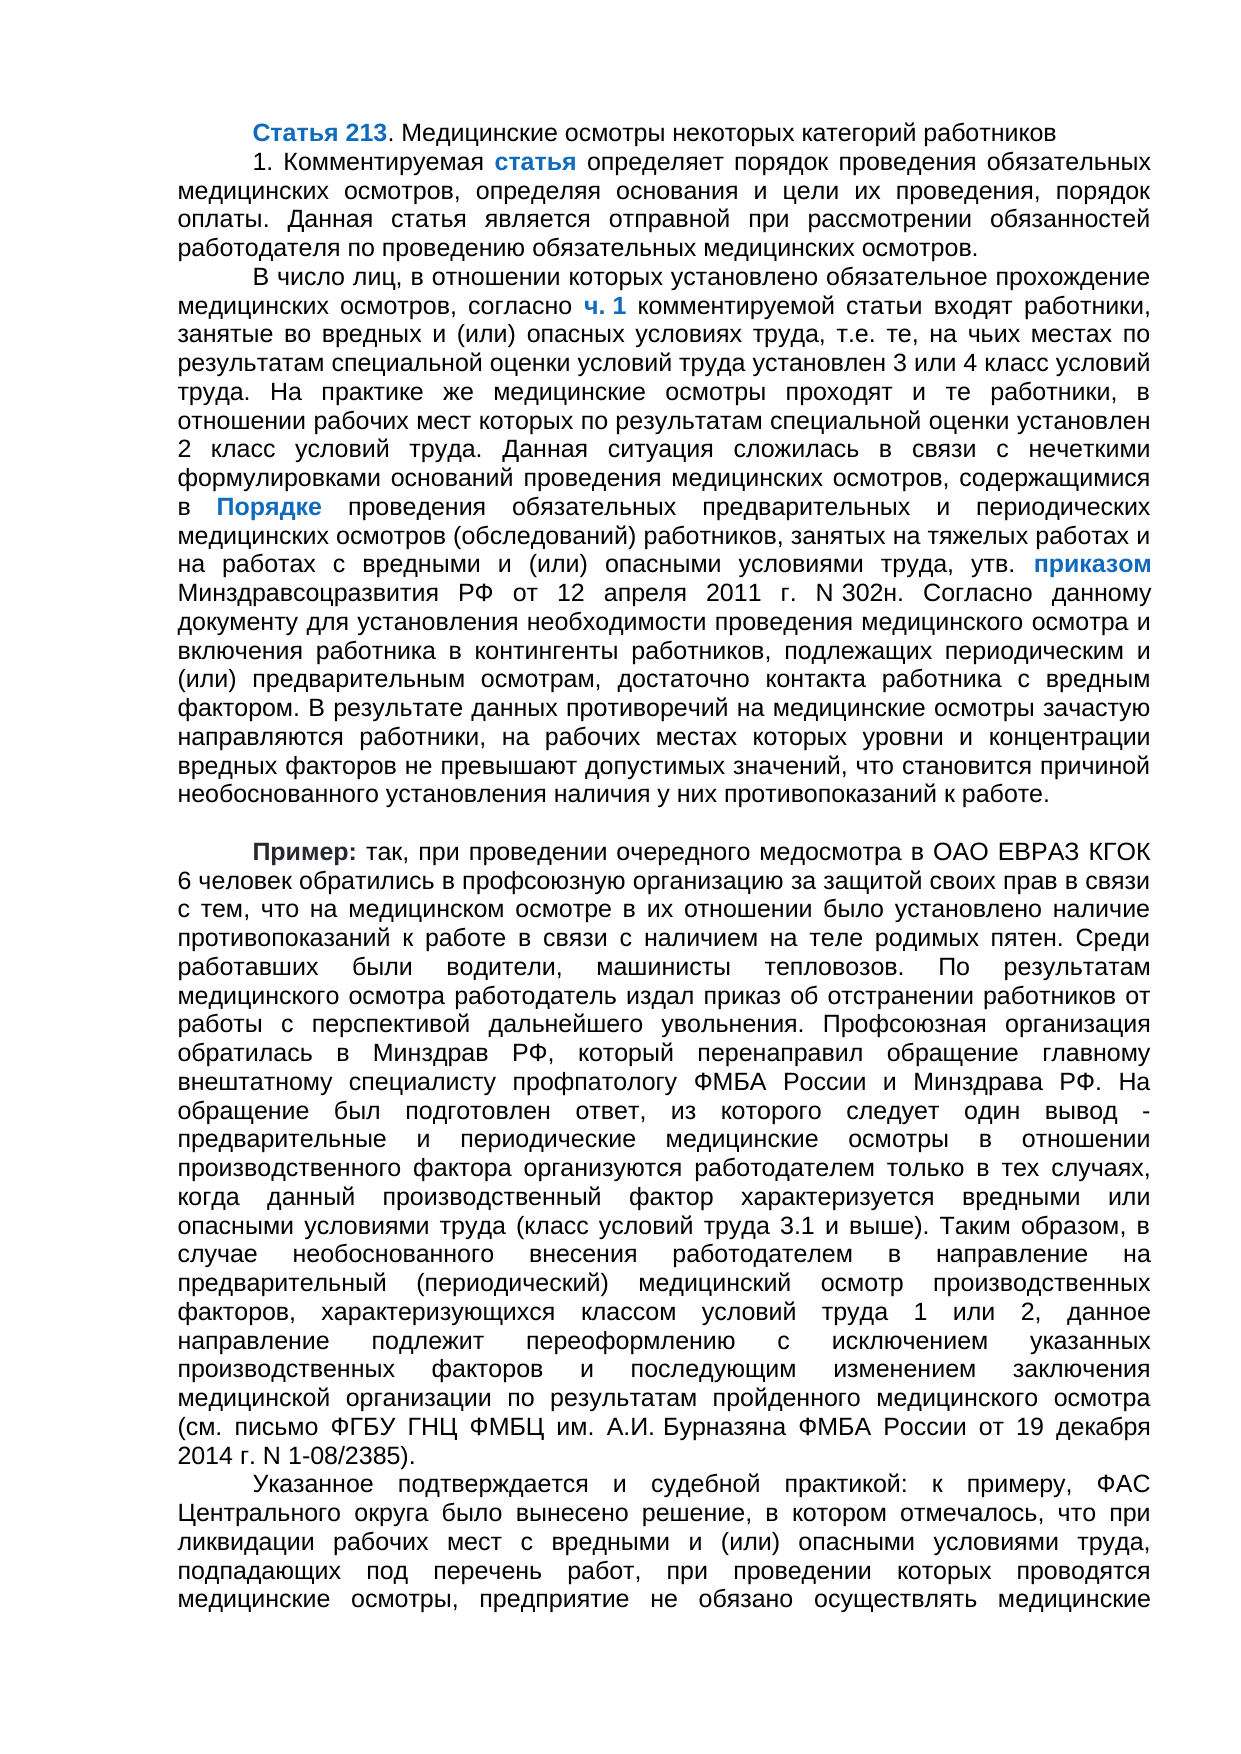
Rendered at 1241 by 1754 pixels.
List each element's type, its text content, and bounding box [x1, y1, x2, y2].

text Статья 213. Медицинские осмотры некоторых категорий работников [252, 118, 1152, 147]
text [177, 1469, 1152, 1613]
text Пример: так, при проведении очередного медосмотра в ОАО ЕВРАЗ КГОК 6 человек обратились в профсоюзную организацию за защитой своих прав в связи с тем, что на медицинском осмотре в их отношении было установлено наличие противопоказаний к работе в связи с наличием на теле родимых пятен. Среди работавших были водители, машинисты тепловозов. По результатам медицинского осмотра работодатель издал приказ об отстранении работников от работы с перспективой дальнейшего увольнения. Профсоюзная организация обратилась в Минздрав РФ, который перенаправил обращение главному внештатному специалисту профпатологу ФМБА России и Минздрава РФ. На обращение был подготовлен ответ, из которого следует один вывод - предварительные и периодические медицинские осмотры в отношении производственного фактора организуются работодателем только в тех случаях, когда данный производственный фактор характеризуется вредными или опасными условиями труда (класс условий труда 3.1 и выше). Таким образом, в случае необоснованного внесения работодателем в направление на предварительный (периодический) медицинский осмотр производственных факторов, характеризующихся классом условий труда 1 или 2, данное направление подлежит переоформлению с исключением указанных производственных факторов и последующим изменением заключения медицинской организации по результатам пройденного медицинского осмотра (см. письмо ФГБУ ГНЦ ФМБЦ им. А.И. Бурназяна ФМБА России от 19 декабря 2014 г. N 1-08/2385). [177, 837, 1152, 1469]
text В число лиц, в отношении которых установлено обязательное прохождение медицинских осмотров, согласно ч. 1 комментируемой статьи входят работники, занятые во вредных и (или) опасных условиях труда, т.е. те, на чьих местах по результатам специальной оценки условий труда установлен 3 или 4 класс условий труда. На практике же медицинские осмотры проходят и те работники, в отношении рабочих мест которых по результатам специальной оценки установлен 2 класс условий труда. Данная ситуация сложилась в связи с нечеткими формулировками оснований проведения медицинских осмотров, содержащимися в Порядке проведения обязательных предварительных и периодических медицинских осмотров (обследований) работников, занятых на тяжелых работах и на работах с вредными и (или) опасными условиями труда, утв. приказом Минздравсоцразвития РФ от 12 апреля 2011 г. N 302н. Согласно данному документу для установления необходимости проведения медицинского осмотра и включения работника в контингенты работников, подлежащих периодическим и (или) предварительным осмотрам, достаточно контакта работника с вредным фактором. В результате данных противоречий на медицинские осмотры зачастую направляются работники, на рабочих местах которых уровни и концентрации вредных факторов не превышают допустимых значений, что становится причиной необоснованного установления наличия у них противопоказаний к работе. [177, 262, 1152, 808]
text 1. Комментируемая статья определяет порядок проведения обязательных медицинских осмотров, определяя основания и цели их проведения, порядок оплаты. Данная статья является отправной при рассмотрении обязанностей работодателя по проведению обязательных медицинских осмотров. [177, 147, 1152, 262]
